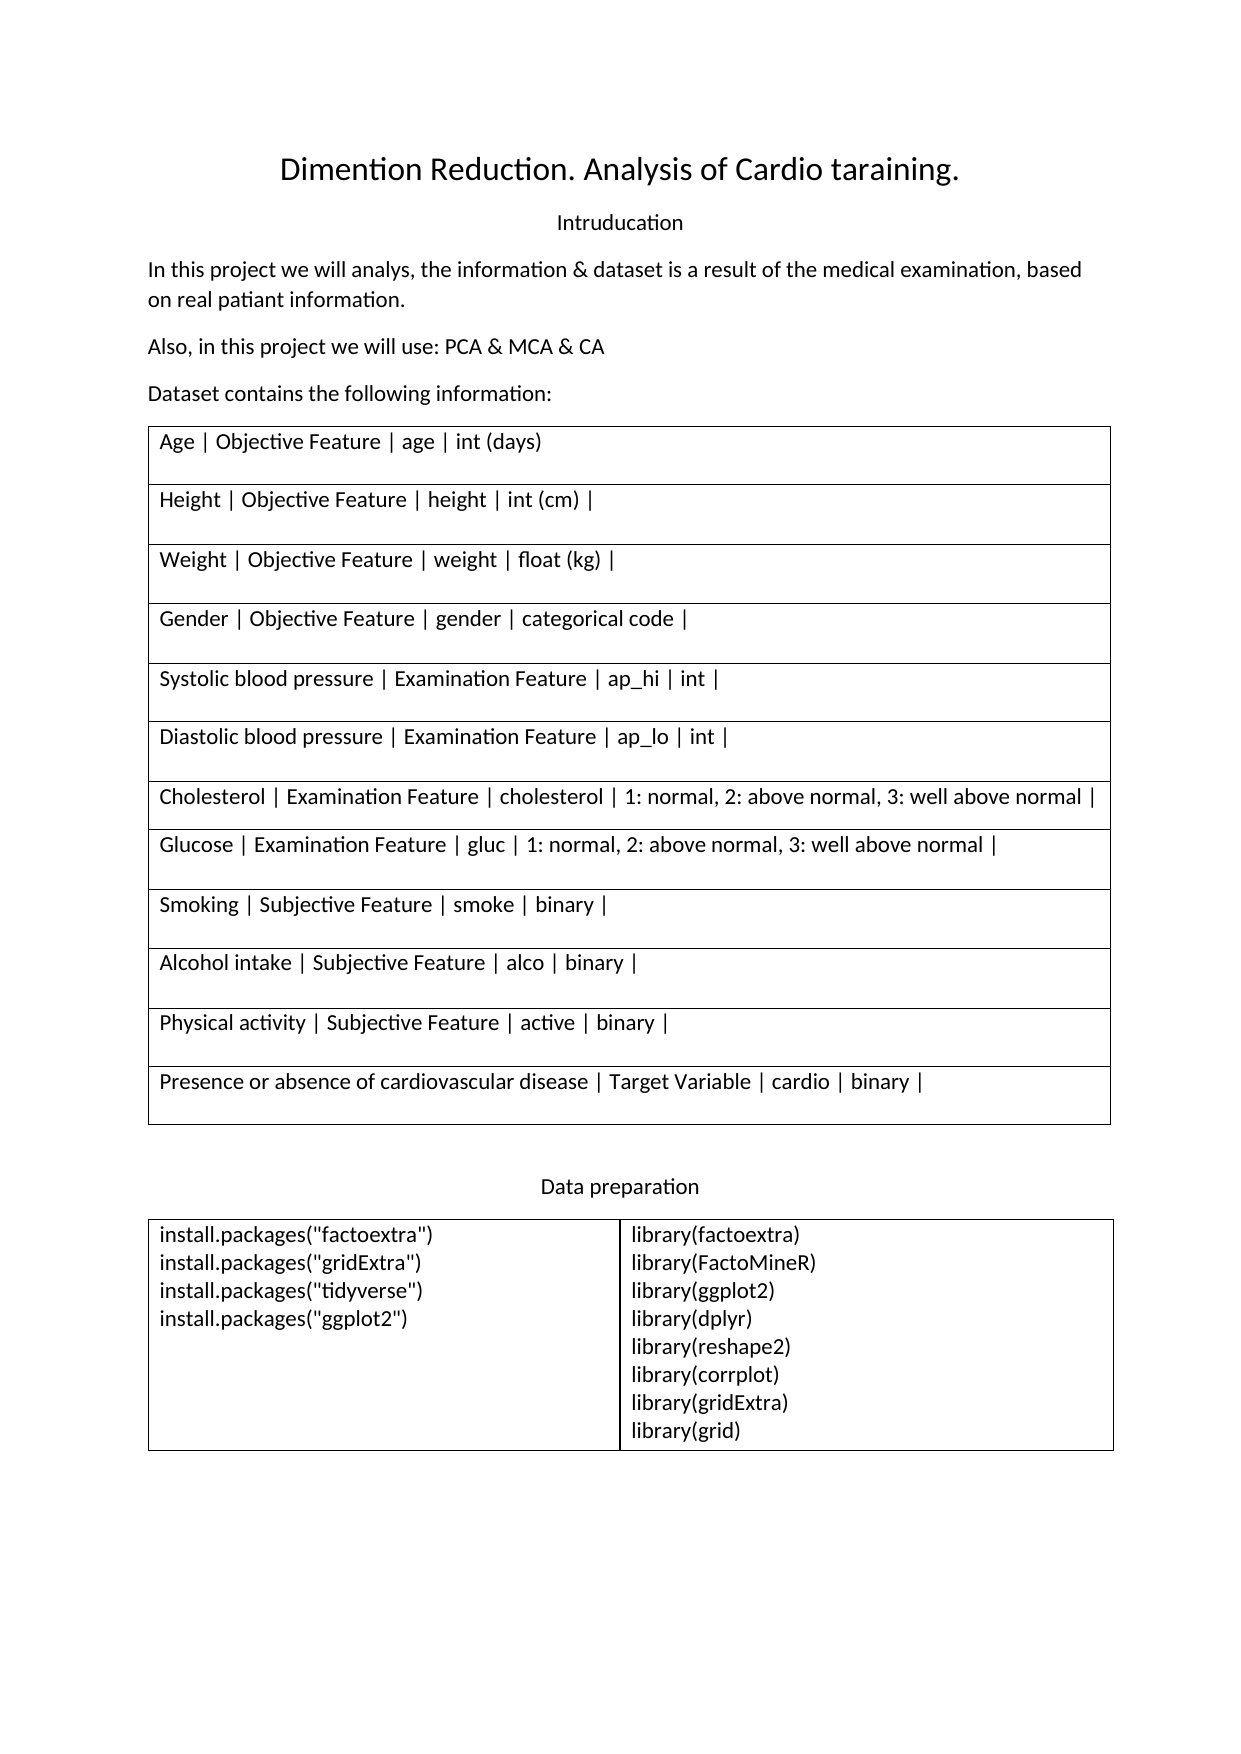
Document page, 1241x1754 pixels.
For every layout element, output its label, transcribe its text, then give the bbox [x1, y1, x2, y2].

text Dataset contains the following information: [148, 379, 1093, 407]
text Dimention Reduction. Analysis of Cardio taraining. [148, 148, 1093, 188]
table_header library(factoextra) library(FactoMineR) library(ggplot2) library(dplyr) library(reshape2) library(corrplot) library(gridExtra) library(grid) [621, 1220, 1113, 1450]
table_cell Smoking | Subjective Feature | smoke | binary | [149, 890, 1110, 947]
table_cell Diastolic blood pressure | Examination Feature | ap_lo | int | [149, 722, 1110, 781]
text Also, in this project we will use: PCA & MCA & CA [148, 332, 1093, 360]
table_cell Weight | Objective Feature | weight | float (kg) | [149, 545, 1110, 603]
table_cell Cholesterol | Examination Feature | cholesterol | 1: normal, 2: above normal, 3: well above normal | [149, 782, 1110, 829]
table_header Age | Objective Feature | age | int (days) [149, 427, 1110, 484]
table_cell Height | Objective Feature | height | int (cm) | [149, 485, 1110, 544]
table_cell Alcohol intake | Subjective Feature | alco | binary | [149, 949, 1110, 1007]
text In this project we will analys, the information & dataset is a result of the medical examination, based on real patiant information. [148, 255, 1093, 313]
text Data preparation [148, 1172, 1093, 1200]
table_header install.packages("factoextra") install.packages("gridExtra") install.packages("tidyverse") install.packages("ggplot2") [149, 1220, 619, 1450]
table_cell Glucose | Examination Feature | gluc | 1: normal, 2: above normal, 3: well above normal | [149, 830, 1110, 889]
text Intruducation [148, 208, 1093, 236]
table_cell Systolic blood pressure | Examination Feature | ap_hi | int | [149, 664, 1110, 721]
table_cell Gender | Objective Feature | gender | categorical code | [149, 604, 1110, 663]
table_cell Physical activity | Subjective Feature | active | binary | [149, 1009, 1110, 1066]
table_cell Presence or absence of cardiovascular disease | Target Variable | cardio | binary | [149, 1067, 1110, 1124]
